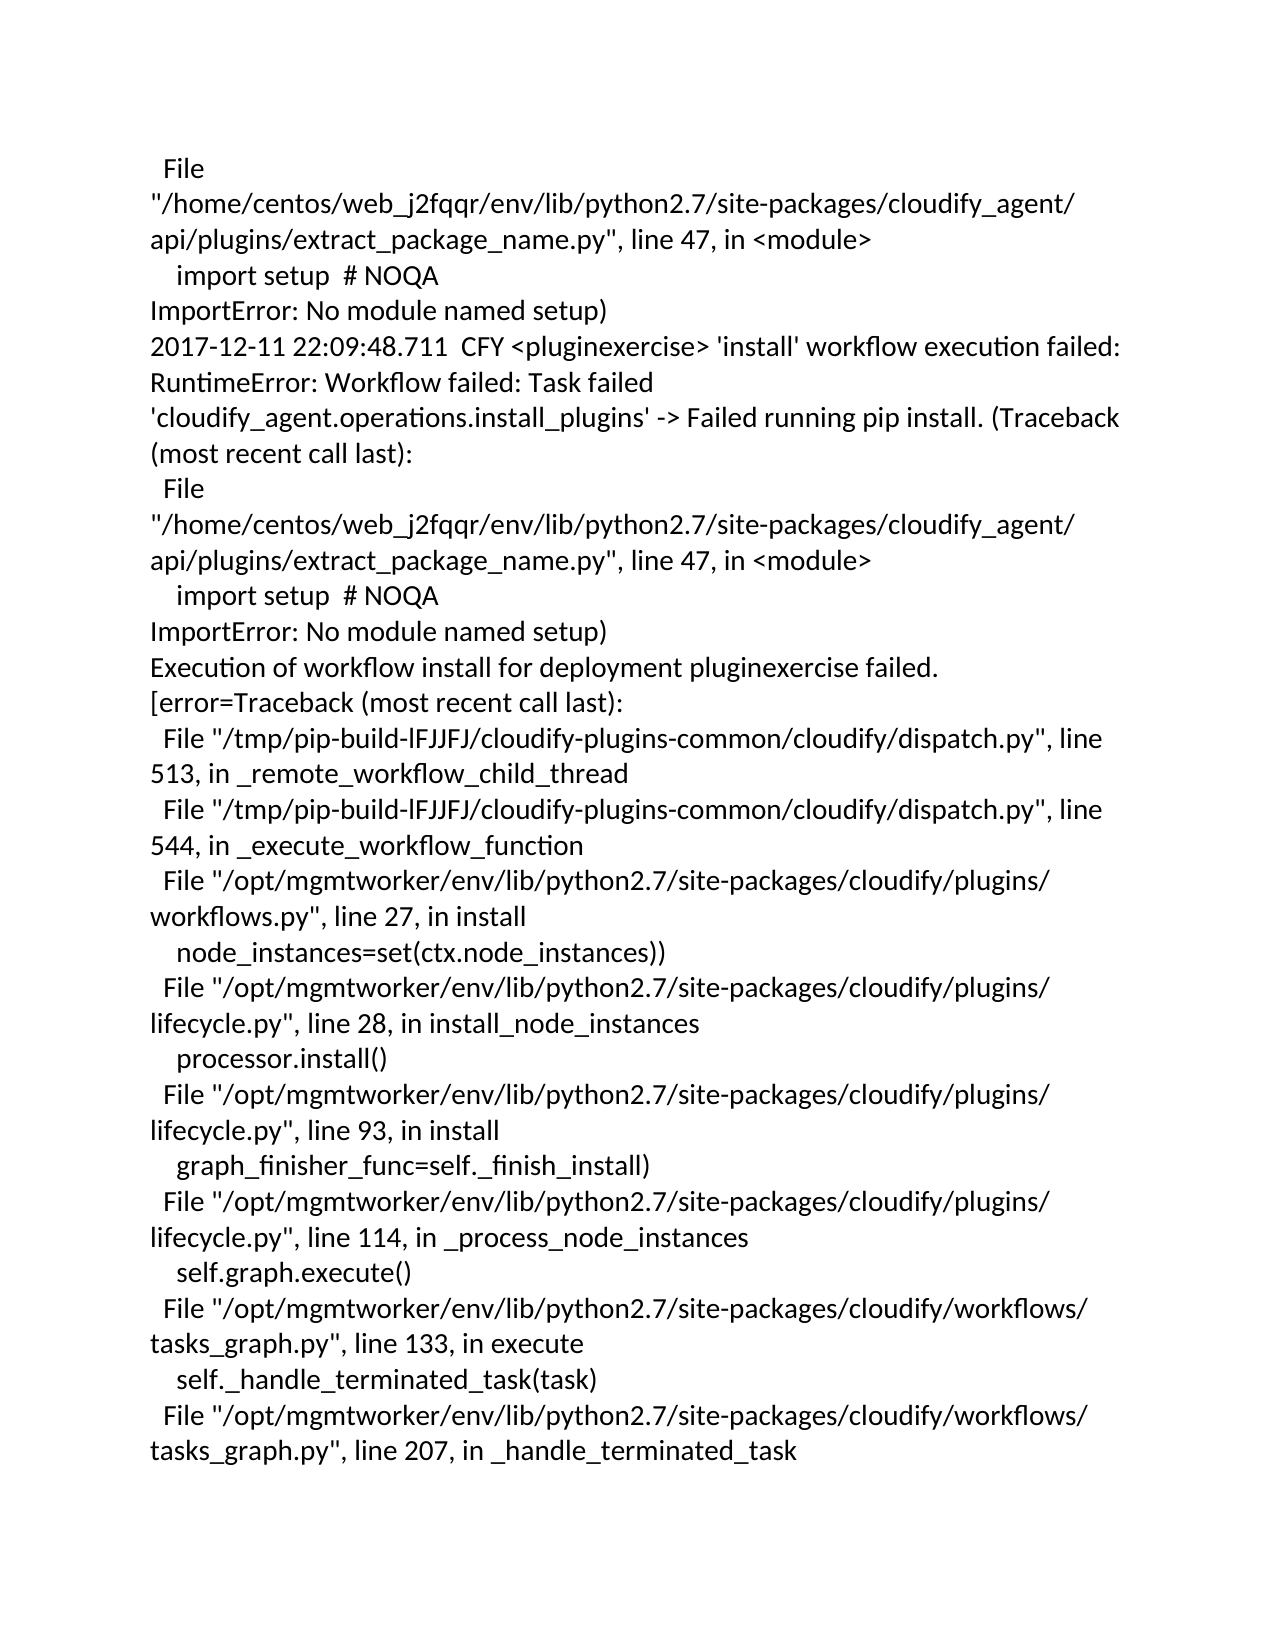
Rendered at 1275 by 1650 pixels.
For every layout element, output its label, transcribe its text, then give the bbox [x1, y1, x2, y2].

text File "/opt/mgmtworker/env/lib/python2.7/site-packages/cloudify/plugins/lifecycle.py", line 93, in install [150, 1076, 1125, 1147]
text File "/tmp/pip-build-lFJJFJ/cloudify-plugins-common/cloudify/dispatch.py", line 544, in _execute_workflow_function [150, 791, 1125, 862]
text File "/opt/mgmtworker/env/lib/python2.7/site-packages/cloudify/plugins/lifecycle.py", line 28, in install_node_instances [150, 969, 1125, 1041]
text self._handle_terminated_task(task) [150, 1361, 1125, 1397]
text ImportError: No module named setup) [150, 613, 1125, 649]
text import setup # NOQA [150, 577, 1125, 613]
text File "/home/centos/web_j2fqqr/env/lib/python2.7/site-packages/cloudify_agent/api/plugins/extract_package_name.py", line 47, in <module> [150, 150, 1125, 257]
text 2017-12-11 22:09:48.711 CFY <pluginexercise> 'install' workflow execution failed: RuntimeError: Workflow failed: Task failed 'cloudify_agent.operations.install_plugins' -> Failed running pip install. (Traceback (most recent call last): [150, 328, 1125, 471]
text ImportError: No module named setup) [150, 292, 1125, 328]
text File "/home/centos/web_j2fqqr/env/lib/python2.7/site-packages/cloudify_agent/api/plugins/extract_package_name.py", line 47, in <module> [150, 471, 1125, 577]
text node_instances=set(ctx.node_instances)) [150, 934, 1125, 969]
text processor.install() [150, 1041, 1125, 1076]
text File "/opt/mgmtworker/env/lib/python2.7/site-packages/cloudify/plugins/lifecycle.py", line 114, in _process_node_instances [150, 1183, 1125, 1254]
text File "/opt/mgmtworker/env/lib/python2.7/site-packages/cloudify/plugins/workflows.py", line 27, in install [150, 862, 1125, 934]
text graph_finisher_func=self._finish_install) [150, 1147, 1125, 1183]
text File "/opt/mgmtworker/env/lib/python2.7/site-packages/cloudify/workflows/tasks_graph.py", line 133, in execute [150, 1290, 1125, 1361]
text self.graph.execute() [150, 1254, 1125, 1290]
text File "/opt/mgmtworker/env/lib/python2.7/site-packages/cloudify/workflows/tasks_graph.py", line 207, in _handle_terminated_task [150, 1397, 1125, 1468]
text import setup # NOQA [150, 257, 1125, 292]
text File "/tmp/pip-build-lFJJFJ/cloudify-plugins-common/cloudify/dispatch.py", line 513, in _remote_workflow_child_thread [150, 720, 1125, 791]
text Execution of workflow install for deployment pluginexercise failed. [error=Traceback (most recent call last): [150, 649, 1125, 720]
